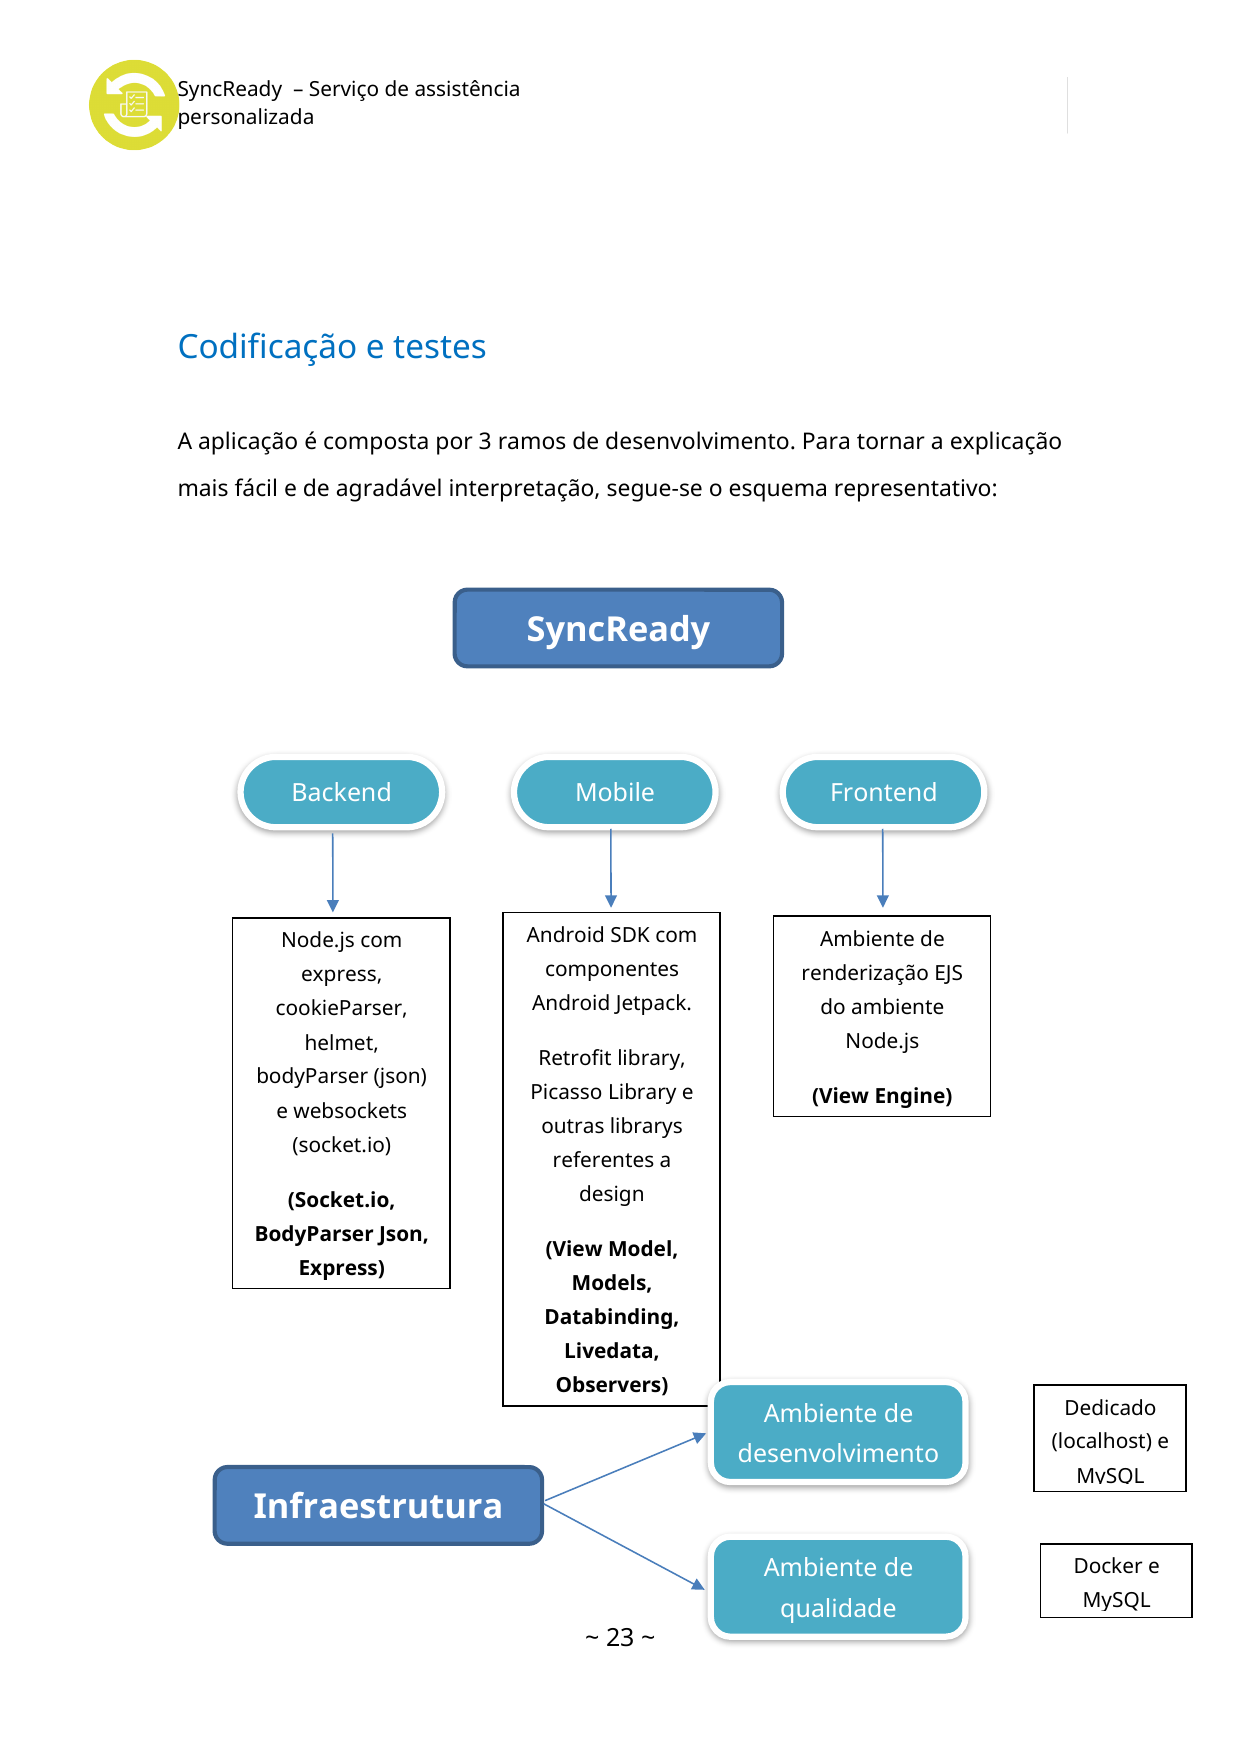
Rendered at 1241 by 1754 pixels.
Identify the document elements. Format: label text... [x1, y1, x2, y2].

picture [64, 37, 204, 177]
subtitle Codificação e testes [177, 323, 1063, 368]
text A aplicação é composta por 3 ramos de desenvolvimento. Para tornar a explicação mais fácil e de agradável interpretação, segue-se o esquema representativo: [177, 425, 1063, 503]
